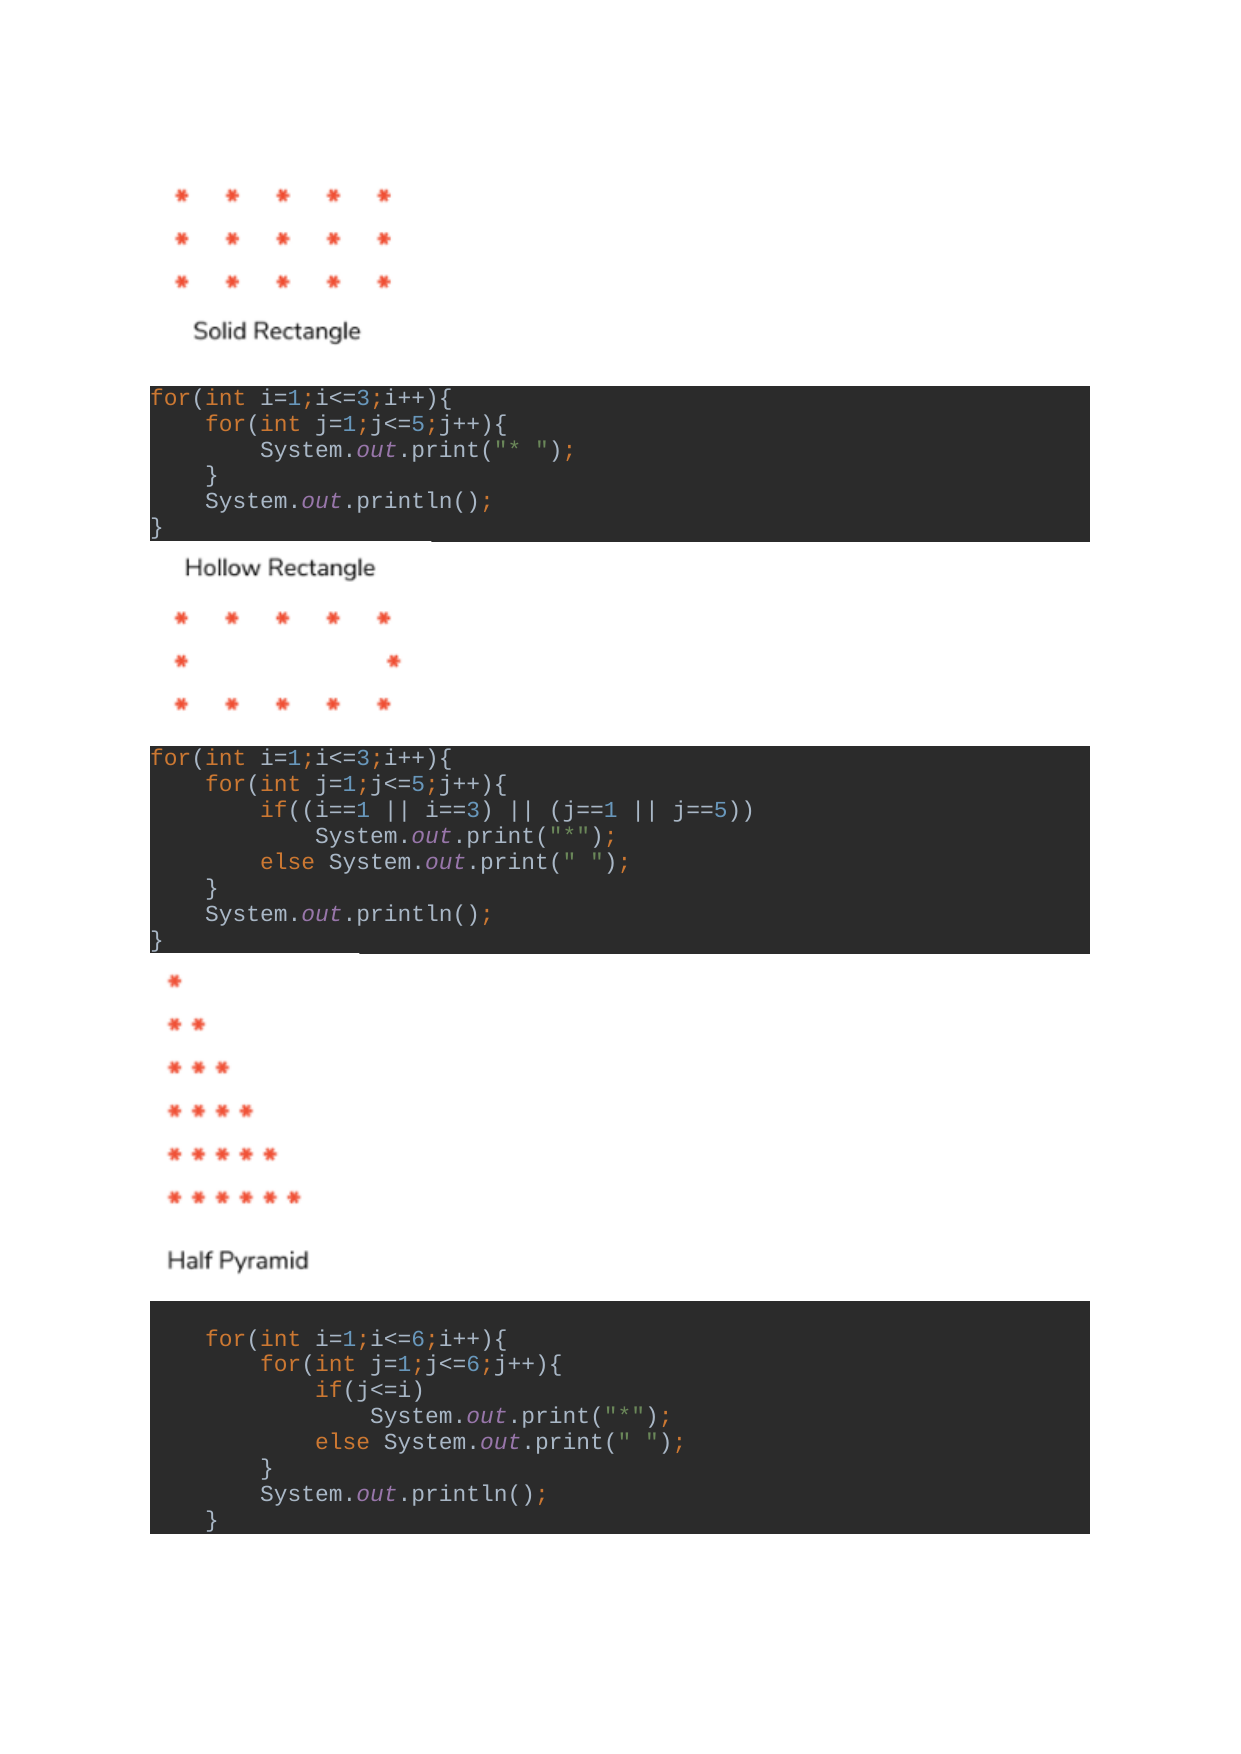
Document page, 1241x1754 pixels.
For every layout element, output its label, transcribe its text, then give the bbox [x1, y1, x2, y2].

picture [150, 541, 432, 728]
text for(int i=1;i<=3;i++){ for(int j=1;j<=5;j++){ System.out.print("* "); } System.out.println(); } [150, 386, 1090, 542]
picture [150, 953, 360, 1282]
text for(int i=1;i<=3;i++){ for(int j=1;j<=5;j++){ if((i==1 || i==3) || (j==1 || j==5)) System.out.print("*"); else System.out.print(" "); } System.out.println(); } [150, 746, 1090, 954]
picture [150, 150, 427, 368]
text for(int i=1;i<=6;i++){ for(int j=1;j<=6;j++){ if(j<=i) System.out.print("*"); else System.out.print(" "); } System.out.println(); } [150, 1301, 1090, 1534]
